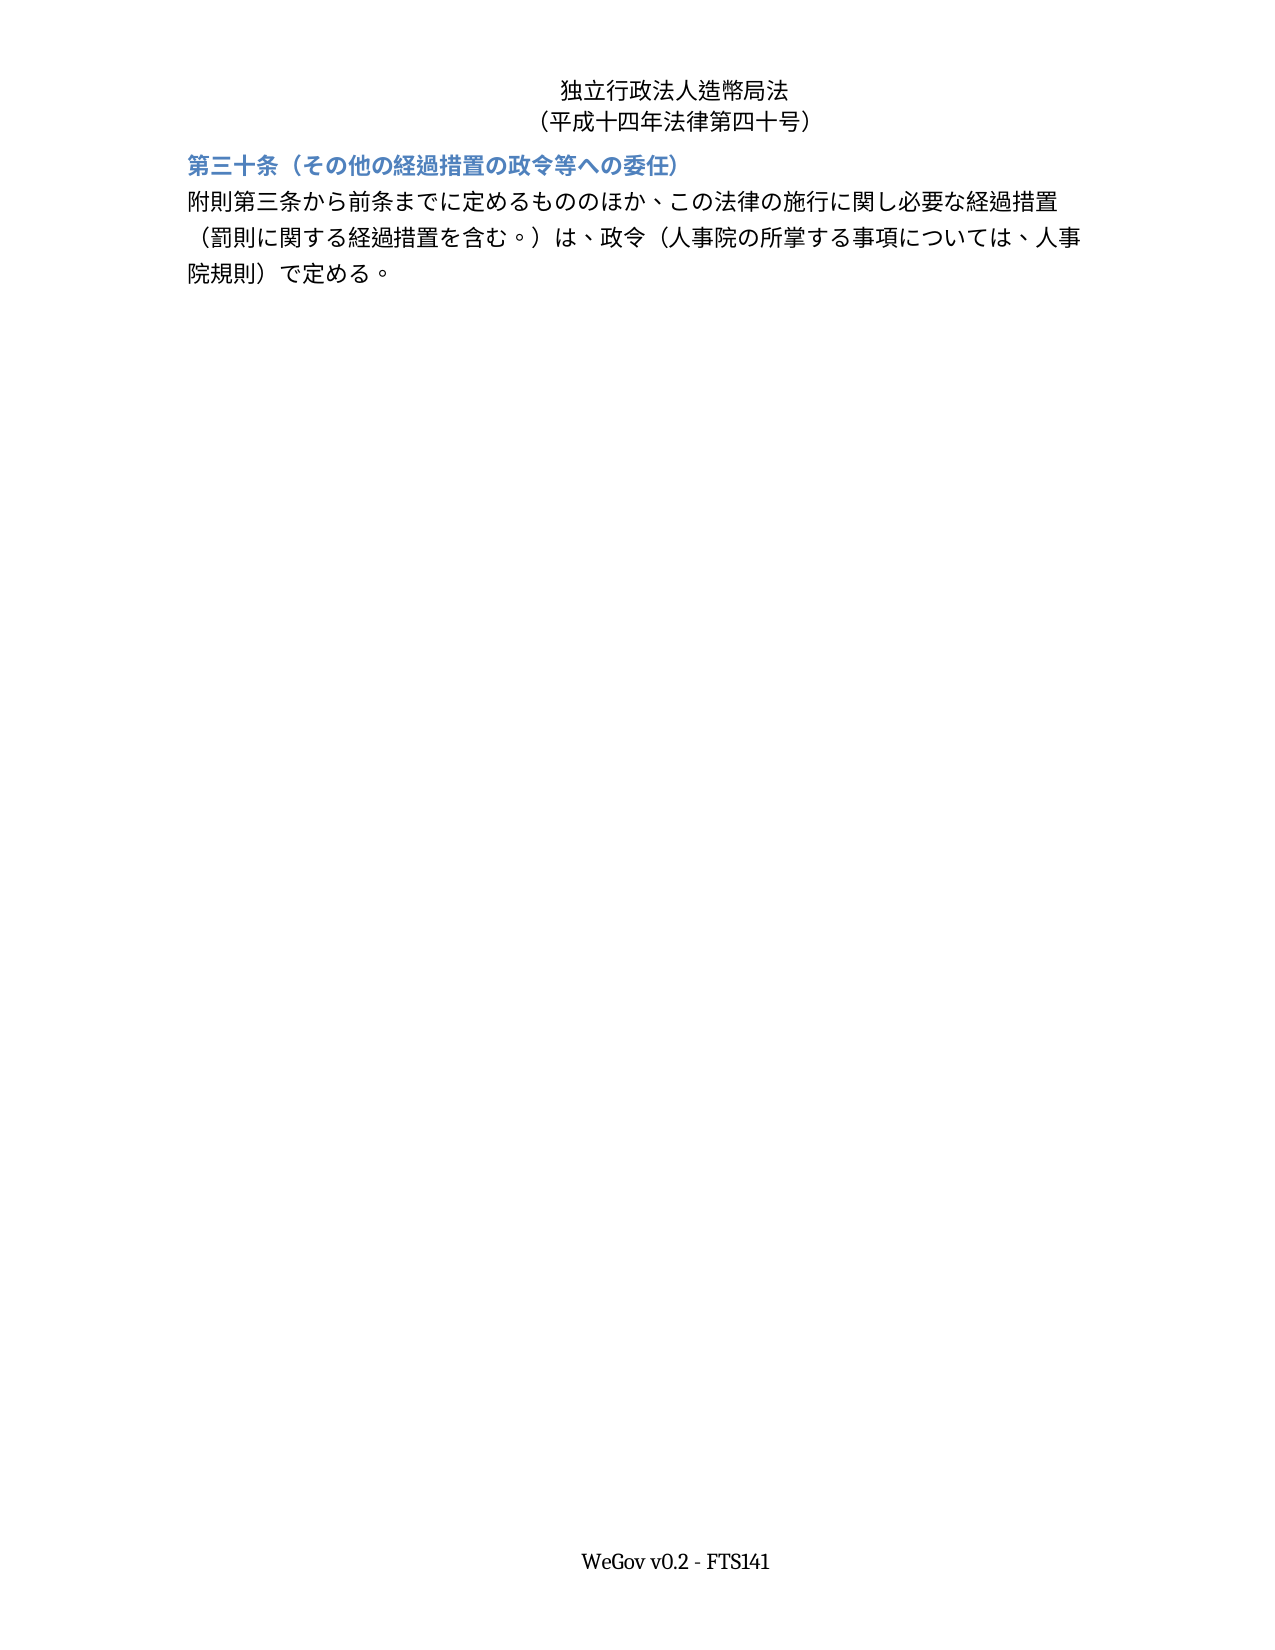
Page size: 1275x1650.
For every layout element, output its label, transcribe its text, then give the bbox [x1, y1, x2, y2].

subtitle 第三十条（その他の経過措置の政令等への委任） [187, 150, 1087, 181]
text 附則第三条から前条までに定めるもののほか、この法律の施行に関し必要な経過措置（罰則に関する経過措置を含む。）は、政令（人事院の所掌する事項については、人事院規則）で定める。 [187, 186, 1087, 289]
